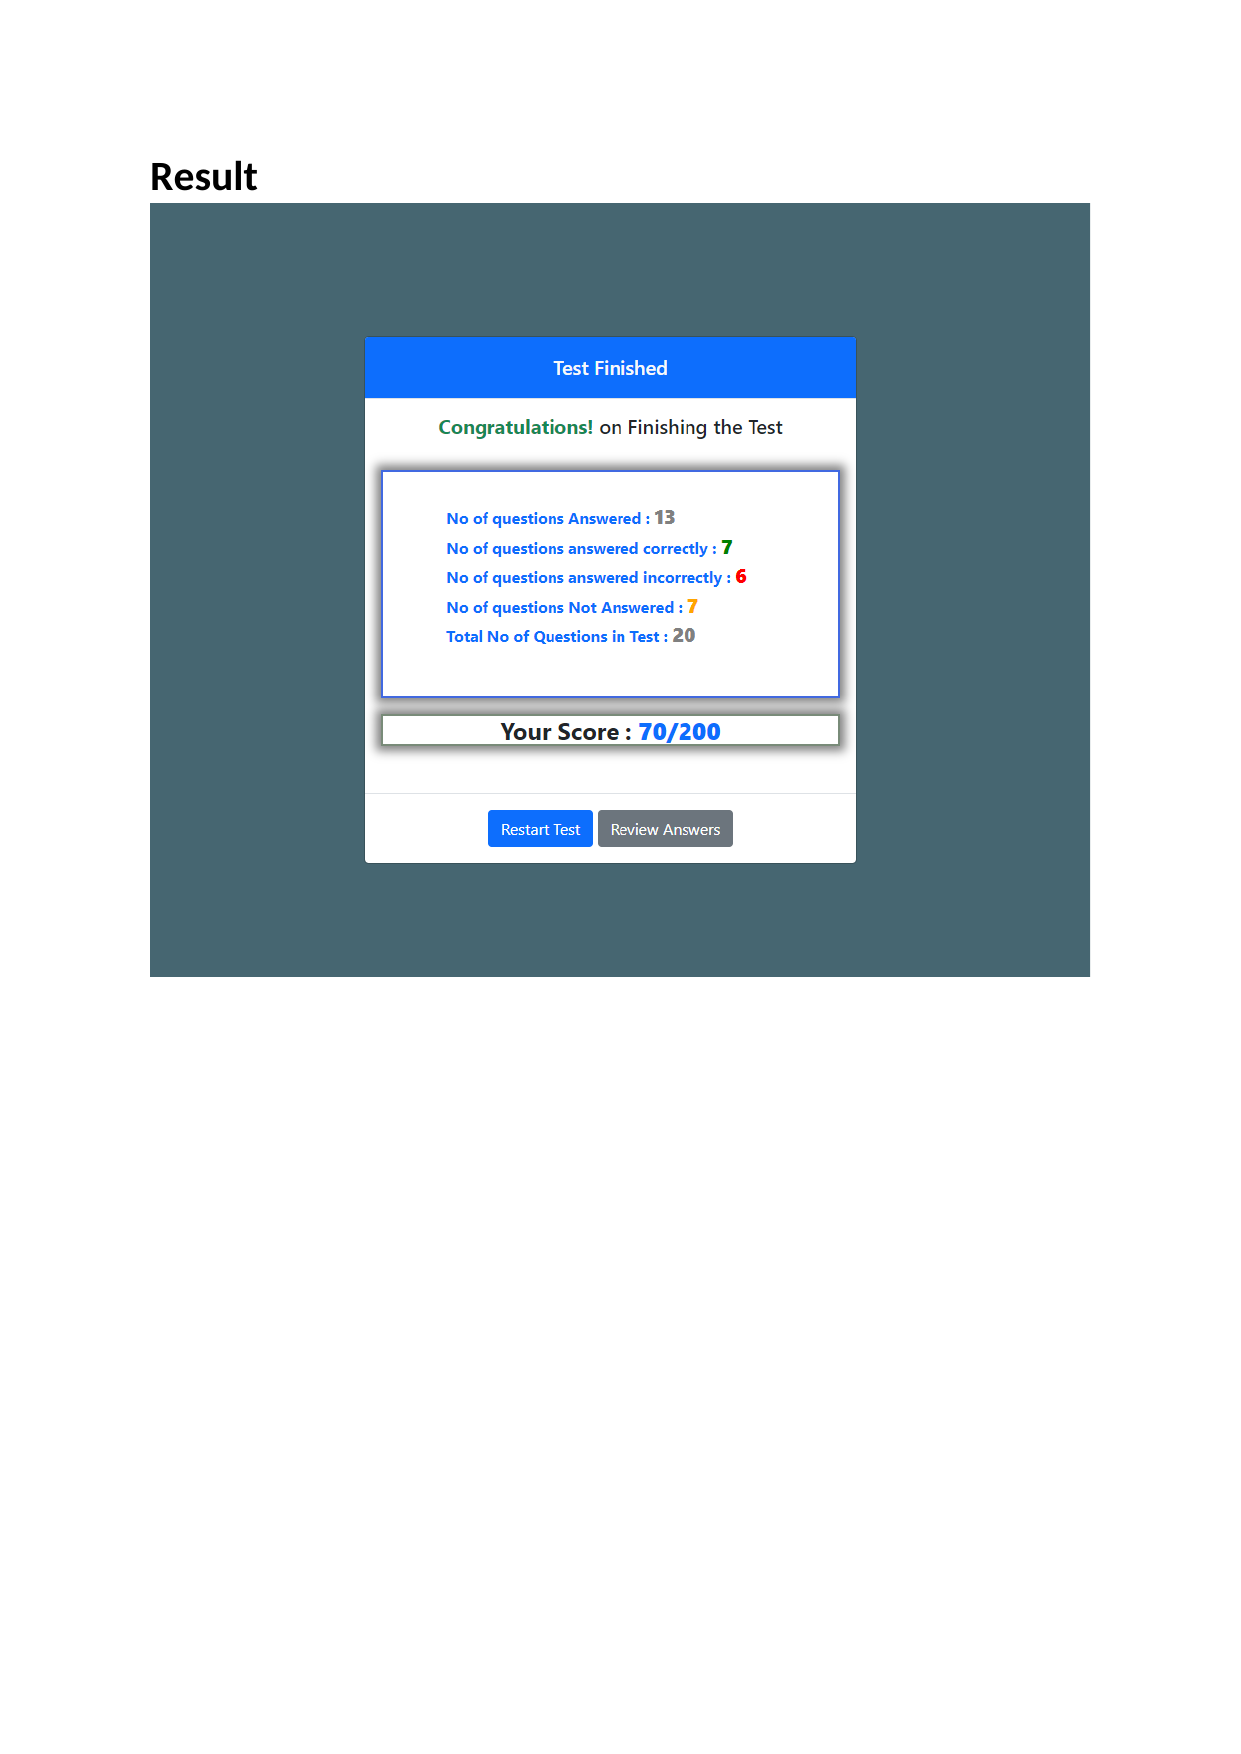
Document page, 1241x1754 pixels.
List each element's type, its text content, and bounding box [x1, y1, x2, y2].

text Result [150, 150, 1090, 203]
picture [150, 203, 1091, 977]
